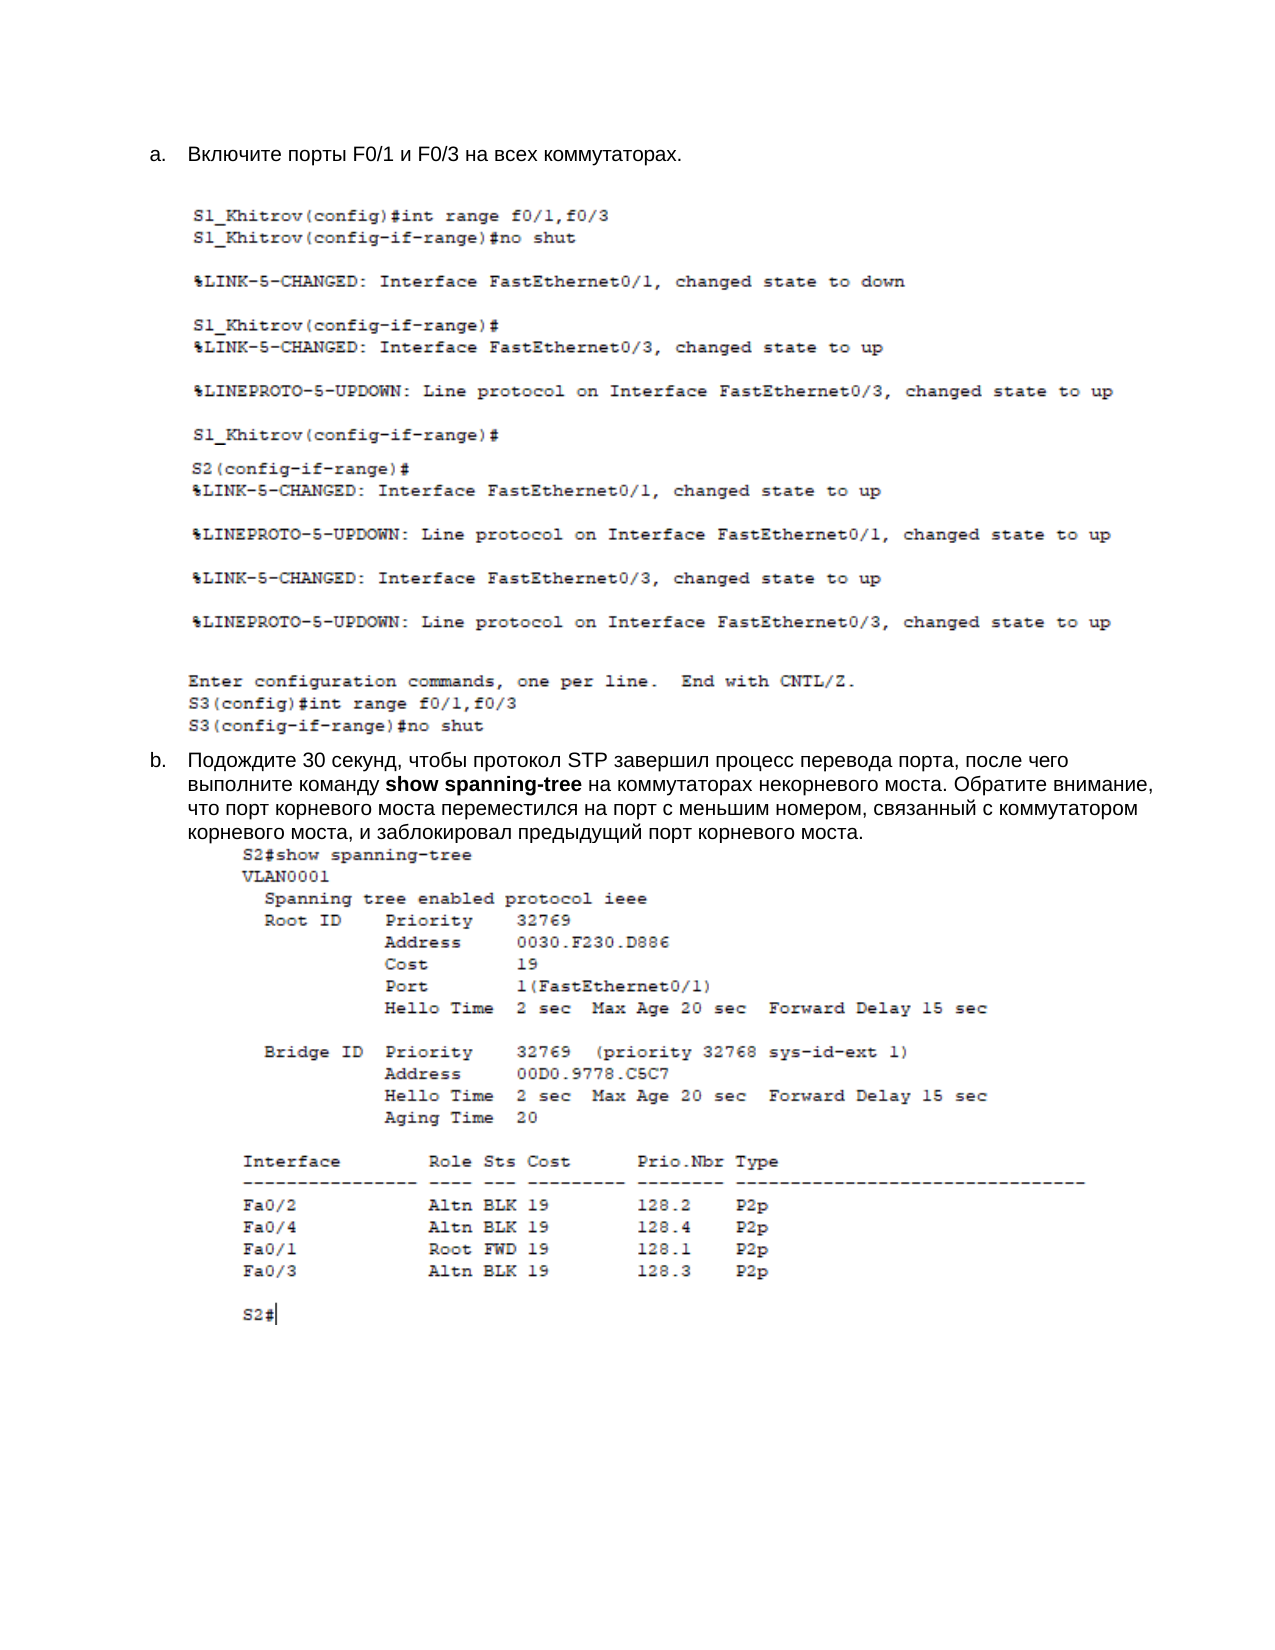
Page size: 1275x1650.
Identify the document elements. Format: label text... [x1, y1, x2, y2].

picture [187, 457, 1194, 654]
picture [187, 204, 1262, 445]
picture [238, 843, 1119, 1325]
picture [187, 666, 879, 736]
text выполните команду show spanning-tree на коммутаторах некорневого моста. Обратите внимание, что порт корневого моста переместился на порт с меньшим номером, связанный с коммутатором корневого моста, и заблокировал предыдущий порт корневого моста. [187, 772, 1169, 843]
list Включите порты F0/1 и F0/3 на всех коммутаторах. [149, 142, 1217, 166]
list Подождите 30 секунд, чтобы протокол STP завершил процесс перевода порта, после чего [149, 748, 1217, 772]
